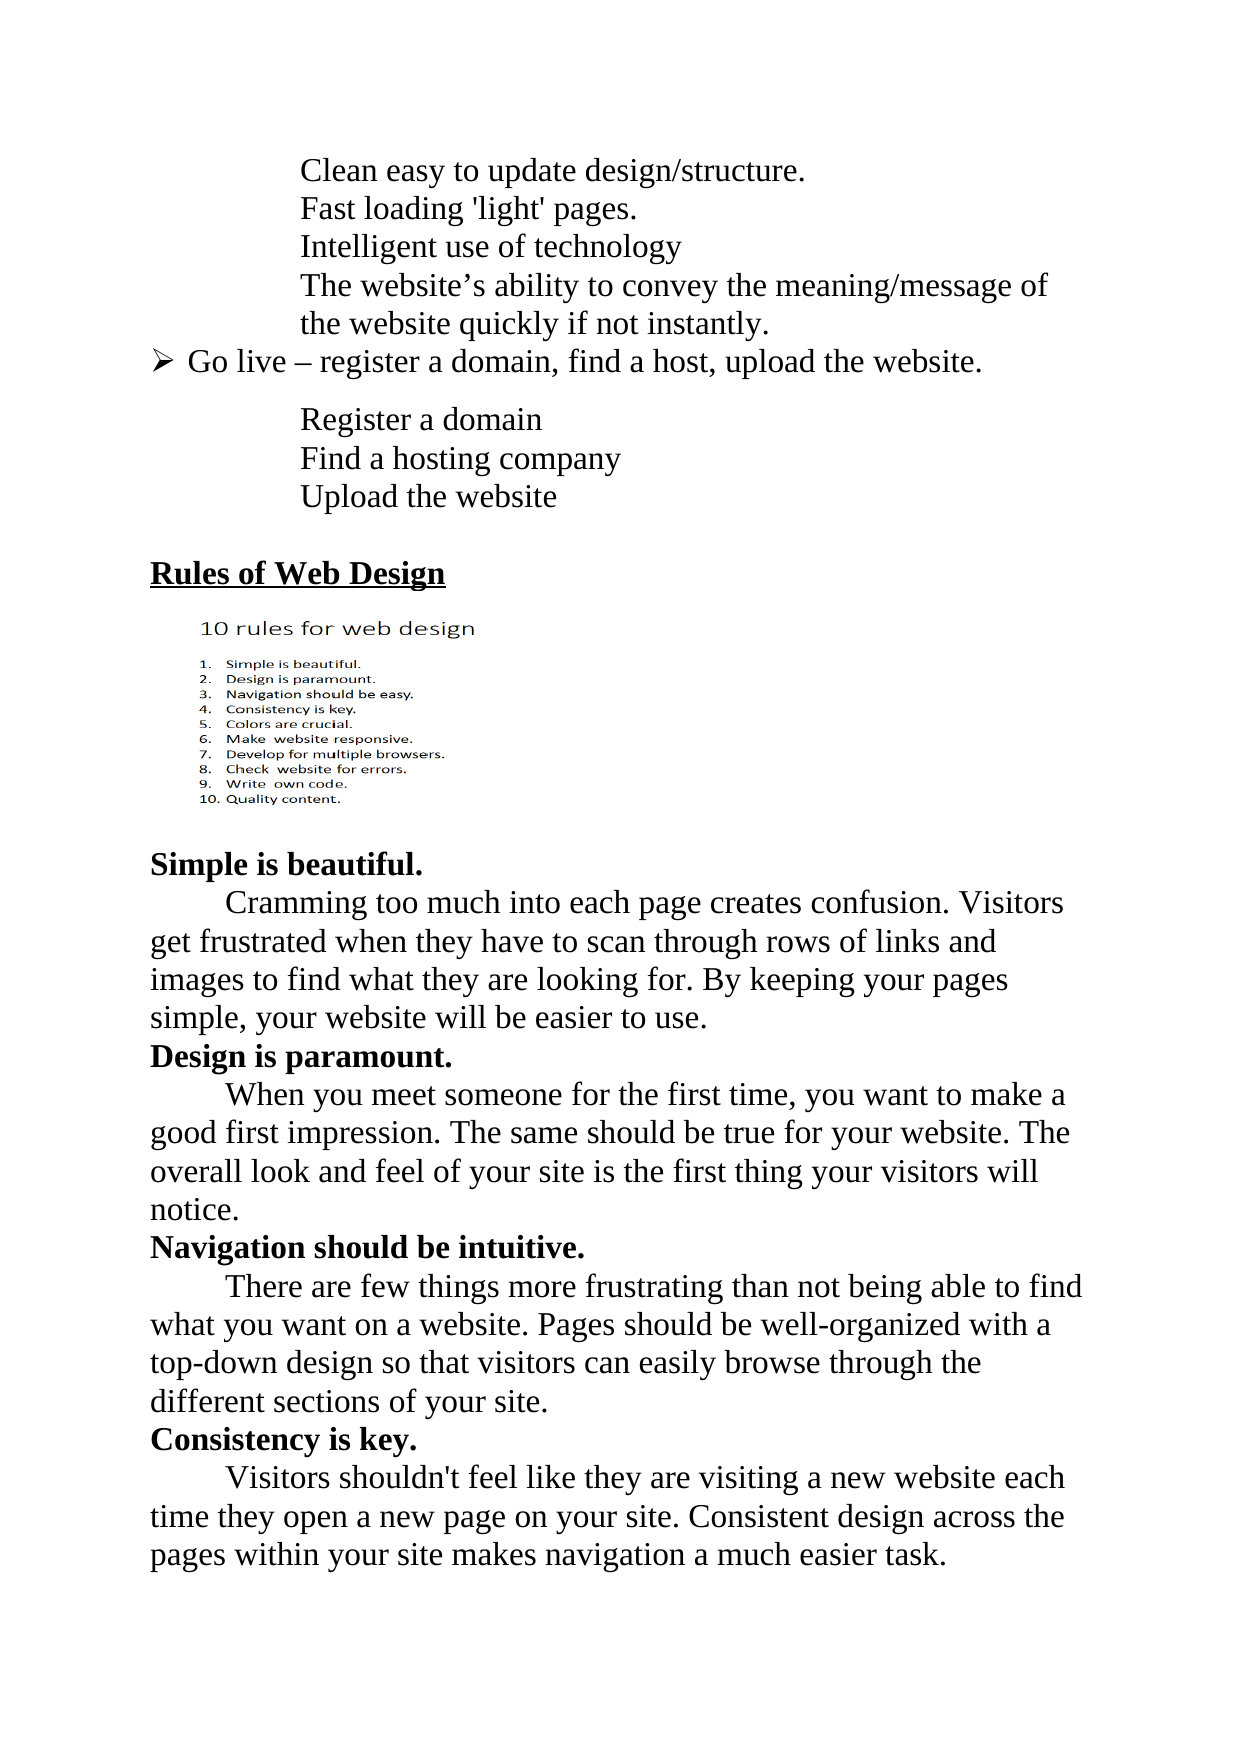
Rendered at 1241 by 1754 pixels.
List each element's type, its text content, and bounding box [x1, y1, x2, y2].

text There are few things more frustrating than not being able to find what you want on a website. Pages should be well-organized with a top-down design so that visitors can easily browse through the different sections of your site. [150, 1266, 1090, 1419]
text Design is paramount. [150, 1036, 1090, 1074]
list Go live – register a domain, find a host, upload the website. [150, 342, 1090, 380]
text Clean easy to update design/structure. [300, 150, 1090, 188]
text Register a domain [300, 400, 1090, 438]
picture [150, 591, 797, 845]
text Fast loading 'light' pages. [300, 188, 1090, 227]
text Simple is beautiful. [150, 844, 1090, 883]
text Upload the website [300, 476, 1090, 515]
text Consistency is key. [150, 1419, 1090, 1458]
text When you meet someone for the first time, you want to make a good first impression. The same should be true for your website. The overall look and feel of your site is the first thing your visitors will notice. [150, 1074, 1090, 1228]
text Visitors shouldn't feel like they are visiting a new website each time they open a new page on your site. Consistent design across the pages within your site makes navigation a much easier task. [150, 1458, 1090, 1573]
text Find a hosting company [300, 438, 1090, 476]
text The website’s ability to convey the meaning/message of the website quickly if not instantly. [300, 265, 1090, 342]
text Navigation should be intuitive. [150, 1228, 1090, 1266]
text Intelligent use of technology [300, 227, 1090, 265]
text Cramming too much into each page creates confusion. Visitors get frustrated when they have to scan through rows of links and images to find what they are looking for. By keeping your pages simple, your website will be easier to use. [150, 883, 1090, 1036]
text Rules of Web Design [150, 553, 1090, 591]
